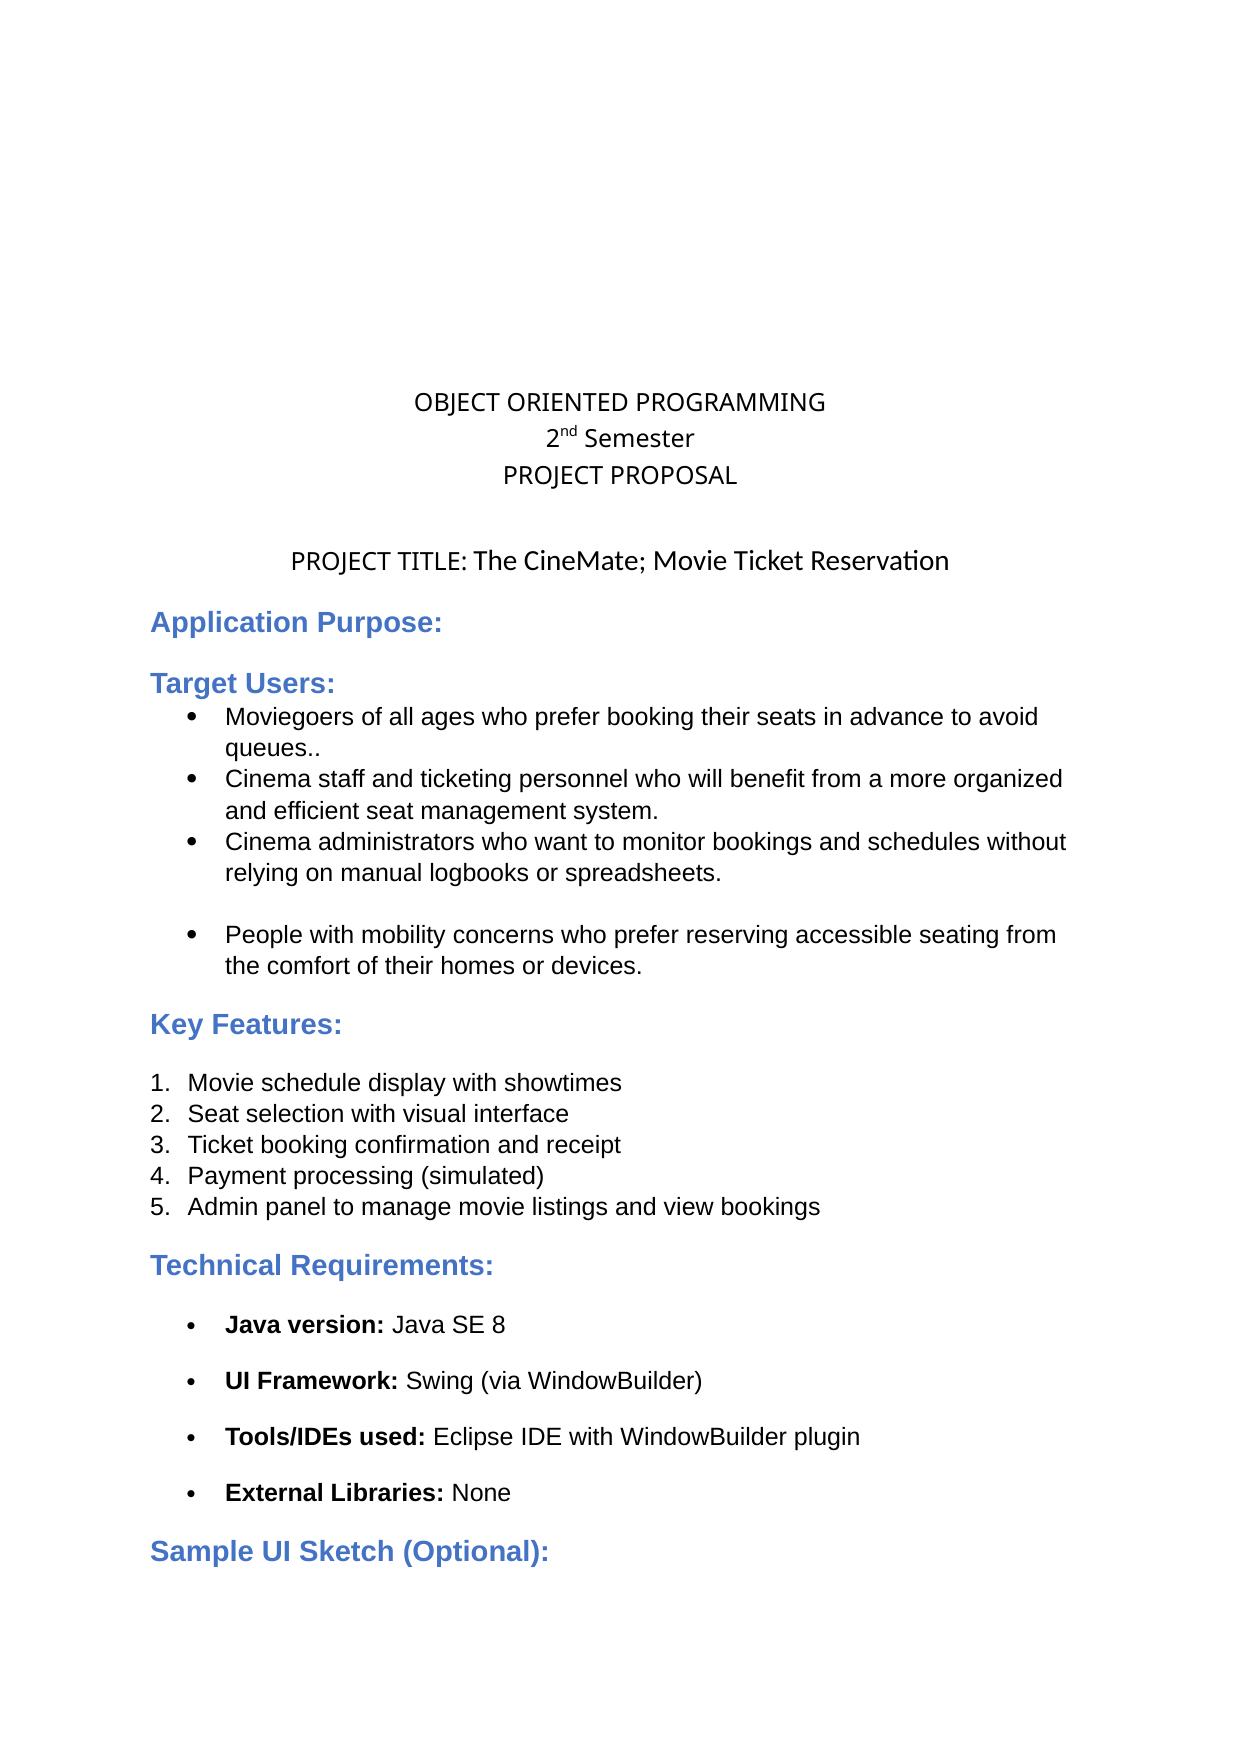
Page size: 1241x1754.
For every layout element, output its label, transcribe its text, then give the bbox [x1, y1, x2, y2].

list Seat selection with visual interface [150, 1099, 1090, 1128]
list Cinema administrators who want to monitor bookings and schedules without relying on manual logbooks or spreadsheets. [187, 827, 1090, 887]
list Java version: Java SE 8 [187, 1309, 1090, 1338]
list Payment processing (simulated) [150, 1161, 1090, 1190]
list Cinema staff and ticketing personnel who will benefit from a more organized and efficient seat management system. [187, 764, 1090, 824]
text 2nd Semester [150, 421, 1090, 455]
text Application Purpose: [150, 605, 1090, 638]
list External Libraries: None [187, 1478, 1090, 1506]
text Technical Requirements: [150, 1248, 1090, 1282]
text Target Users: [150, 666, 1090, 700]
list Ticket booking confirmation and receipt [150, 1130, 1090, 1159]
list People with mobility concerns who prefer reserving accessible seating from the comfort of their homes or devices. [187, 920, 1090, 980]
list Admin panel to manage movie listings and view bookings [150, 1192, 1090, 1221]
list Moviegoers of all ages who prefer booking their seats in advance to avoid queues.. [187, 702, 1090, 762]
text Sample UI Sketch (Optional): [150, 1534, 1090, 1567]
text PROJECT PROPOSAL [150, 458, 1090, 492]
list UI Framework: Swing (via WindowBuilder) [187, 1366, 1090, 1394]
text PROJECT TITLE: The CineMate; Movie Ticket Reservation [150, 542, 1090, 577]
list Movie schedule display with showtimes [150, 1068, 1090, 1097]
text Key Features: [150, 1007, 1090, 1041]
list Tools/IDEs used: Eclipse IDE with WindowBuilder plugin [187, 1422, 1090, 1450]
text OBJECT ORIENTED PROGRAMMING [150, 384, 1090, 418]
